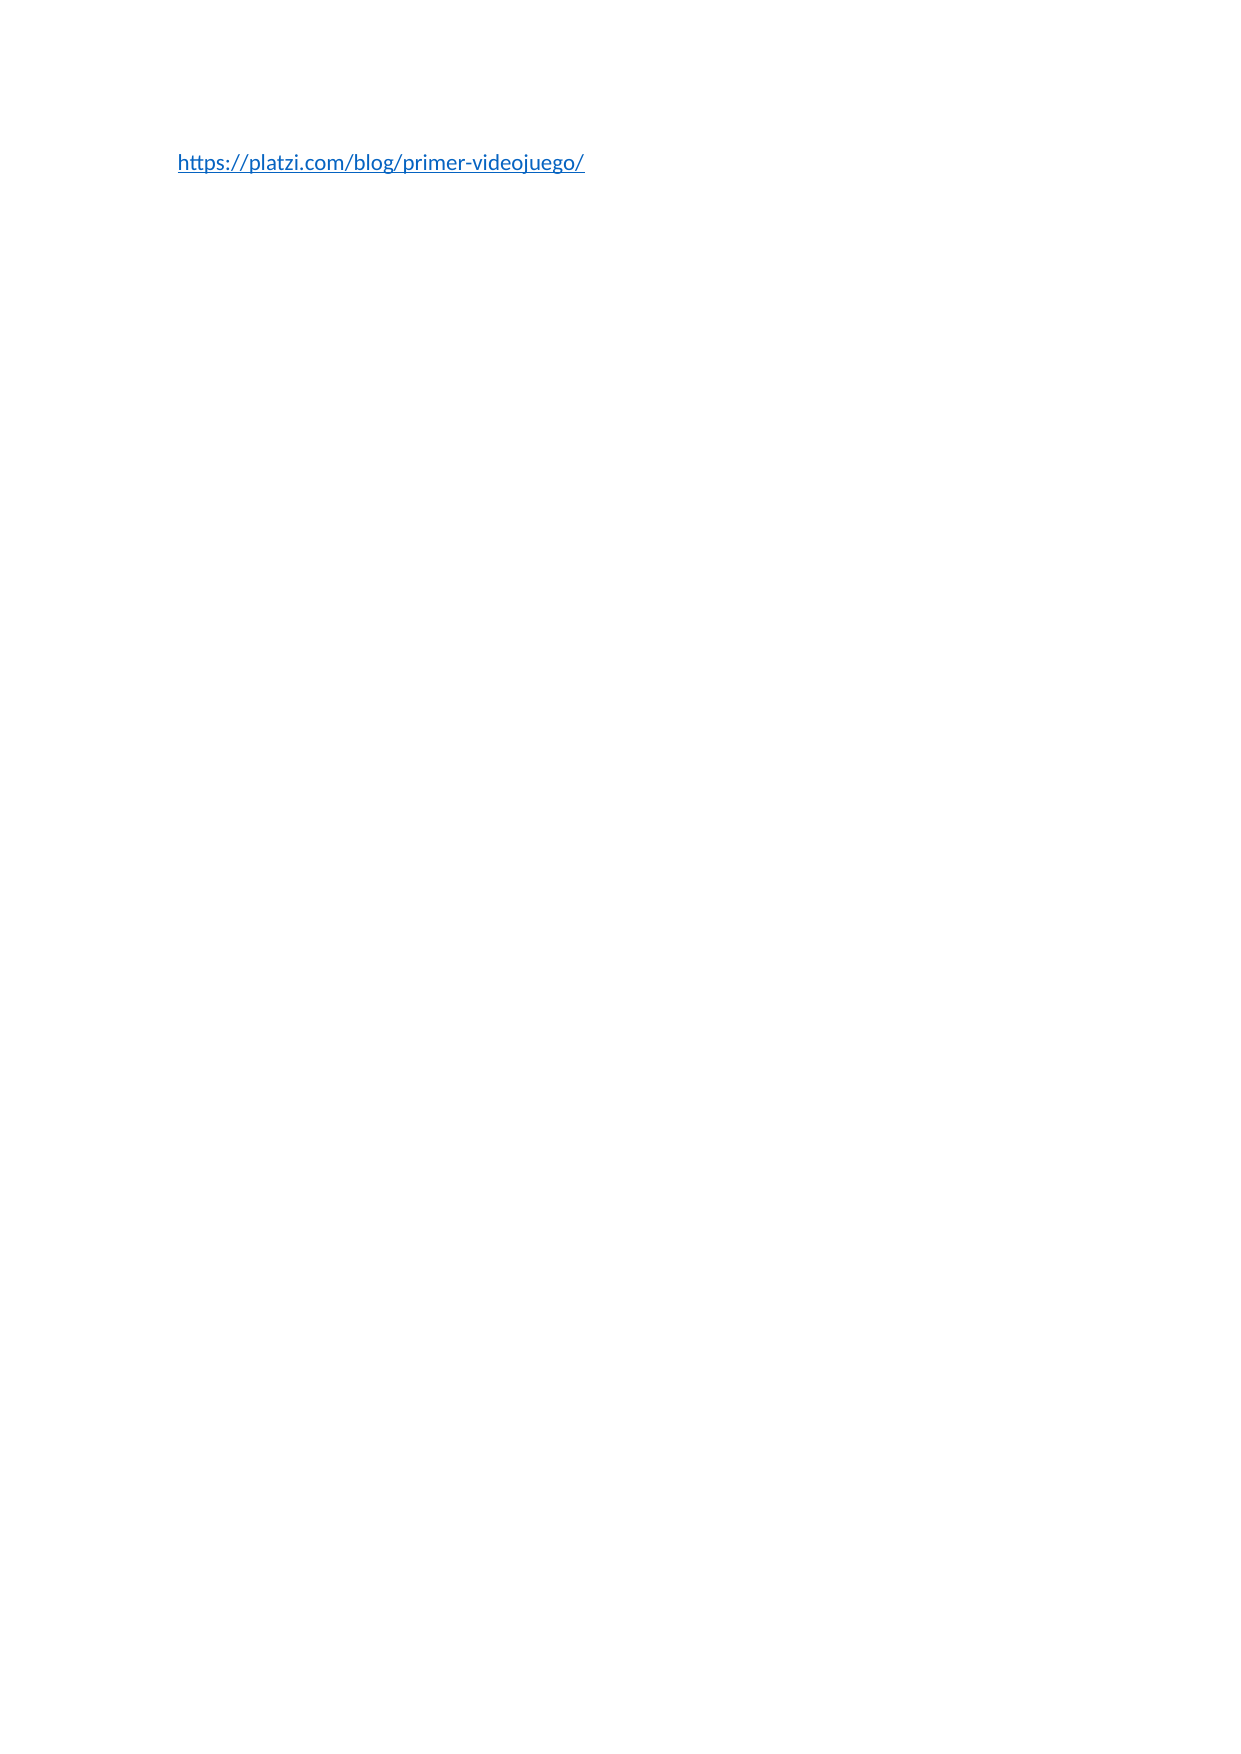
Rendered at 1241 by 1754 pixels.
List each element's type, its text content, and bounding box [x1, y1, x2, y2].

text https://platzi.com/blog/primer-videojuego/ [177, 148, 1063, 176]
